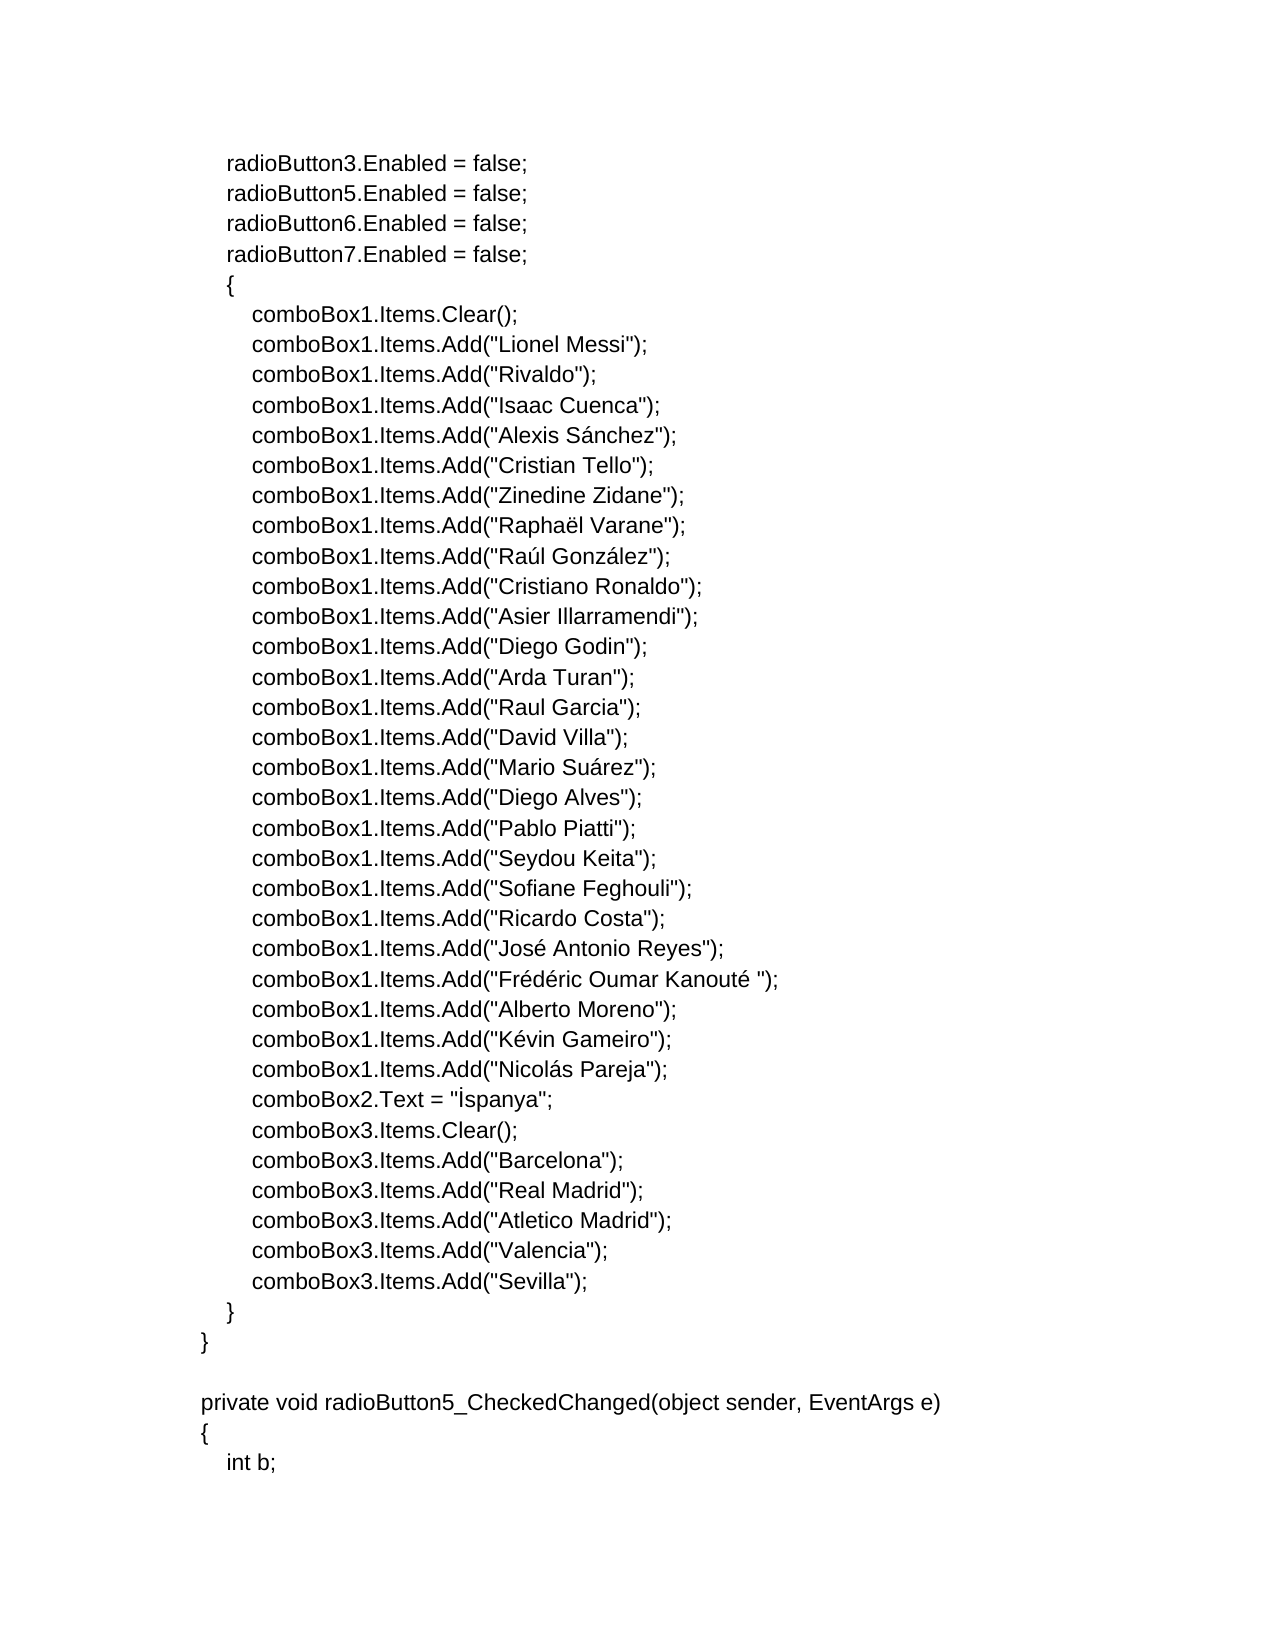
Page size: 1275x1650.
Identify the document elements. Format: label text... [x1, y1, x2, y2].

text comboBox1.Items.Add("Ricardo Costa"); [150, 905, 1125, 932]
text { [150, 1419, 1125, 1445]
text comboBox1.Items.Add("Zinedine Zidane"); [150, 482, 1125, 509]
text comboBox1.Items.Add("Asier Illarramendi"); [150, 603, 1125, 629]
text comboBox1.Items.Add("Raul Garcia"); [150, 694, 1125, 720]
text comboBox1.Items.Add("Alexis Sánchez"); [150, 422, 1125, 448]
text comboBox1.Items.Add("Raúl González"); [150, 543, 1125, 569]
text comboBox3.Items.Add("Barcelona"); [150, 1147, 1125, 1173]
text comboBox3.Items.Clear(); [150, 1117, 1125, 1143]
text comboBox1.Items.Add("Raphaël Varane"); [150, 512, 1125, 539]
text } [150, 1328, 1125, 1354]
text comboBox1.Items.Add("Sofiane Feghouli"); [150, 875, 1125, 901]
text comboBox1.Items.Add("Alberto Moreno"); [150, 996, 1125, 1022]
text comboBox1.Items.Add("Pablo Piatti"); [150, 814, 1125, 841]
text private void radioButton5_CheckedChanged(object sender, EventArgs e) [150, 1388, 1125, 1415]
text comboBox3.Items.Add("Sevilla"); [150, 1268, 1125, 1294]
text comboBox1.Items.Add("Rivaldo"); [150, 361, 1125, 388]
text comboBox1.Items.Add("Cristian Tello"); [150, 452, 1125, 478]
text comboBox2.Text = "İspanya"; [150, 1086, 1125, 1113]
text int b; [150, 1449, 1125, 1475]
text comboBox1.Items.Add("Kévin Gameiro"); [150, 1026, 1125, 1052]
text comboBox3.Items.Add("Atletico Madrid"); [150, 1207, 1125, 1234]
text radioButton5.Enabled = false; [150, 180, 1125, 207]
text comboBox1.Items.Add("Arda Turan"); [150, 663, 1125, 690]
text radioButton3.Enabled = false; [150, 150, 1125, 176]
text comboBox1.Items.Add("Frédéric Oumar Kanouté "); [150, 966, 1125, 992]
text comboBox3.Items.Add("Real Madrid"); [150, 1177, 1125, 1203]
text comboBox1.Items.Add("Diego Godin"); [150, 633, 1125, 660]
text comboBox1.Items.Add("Seydou Keita"); [150, 845, 1125, 871]
text comboBox1.Items.Add("Nicolás Pareja"); [150, 1056, 1125, 1083]
text radioButton7.Enabled = false; [150, 241, 1125, 267]
text comboBox1.Items.Clear(); [150, 301, 1125, 327]
text comboBox1.Items.Add("Lionel Messi"); [150, 331, 1125, 358]
text } [150, 1298, 1125, 1324]
text comboBox1.Items.Add("Isaac Cuenca"); [150, 392, 1125, 418]
text comboBox3.Items.Add("Valencia"); [150, 1237, 1125, 1264]
text comboBox1.Items.Add("José Antonio Reyes"); [150, 935, 1125, 962]
text radioButton6.Enabled = false; [150, 210, 1125, 237]
text comboBox1.Items.Add("Cristiano Ronaldo"); [150, 573, 1125, 599]
text comboBox1.Items.Add("Mario Suárez"); [150, 754, 1125, 781]
text comboBox1.Items.Add("Diego Alves"); [150, 784, 1125, 811]
text comboBox1.Items.Add("David Villa"); [150, 724, 1125, 750]
text { [150, 271, 1125, 297]
